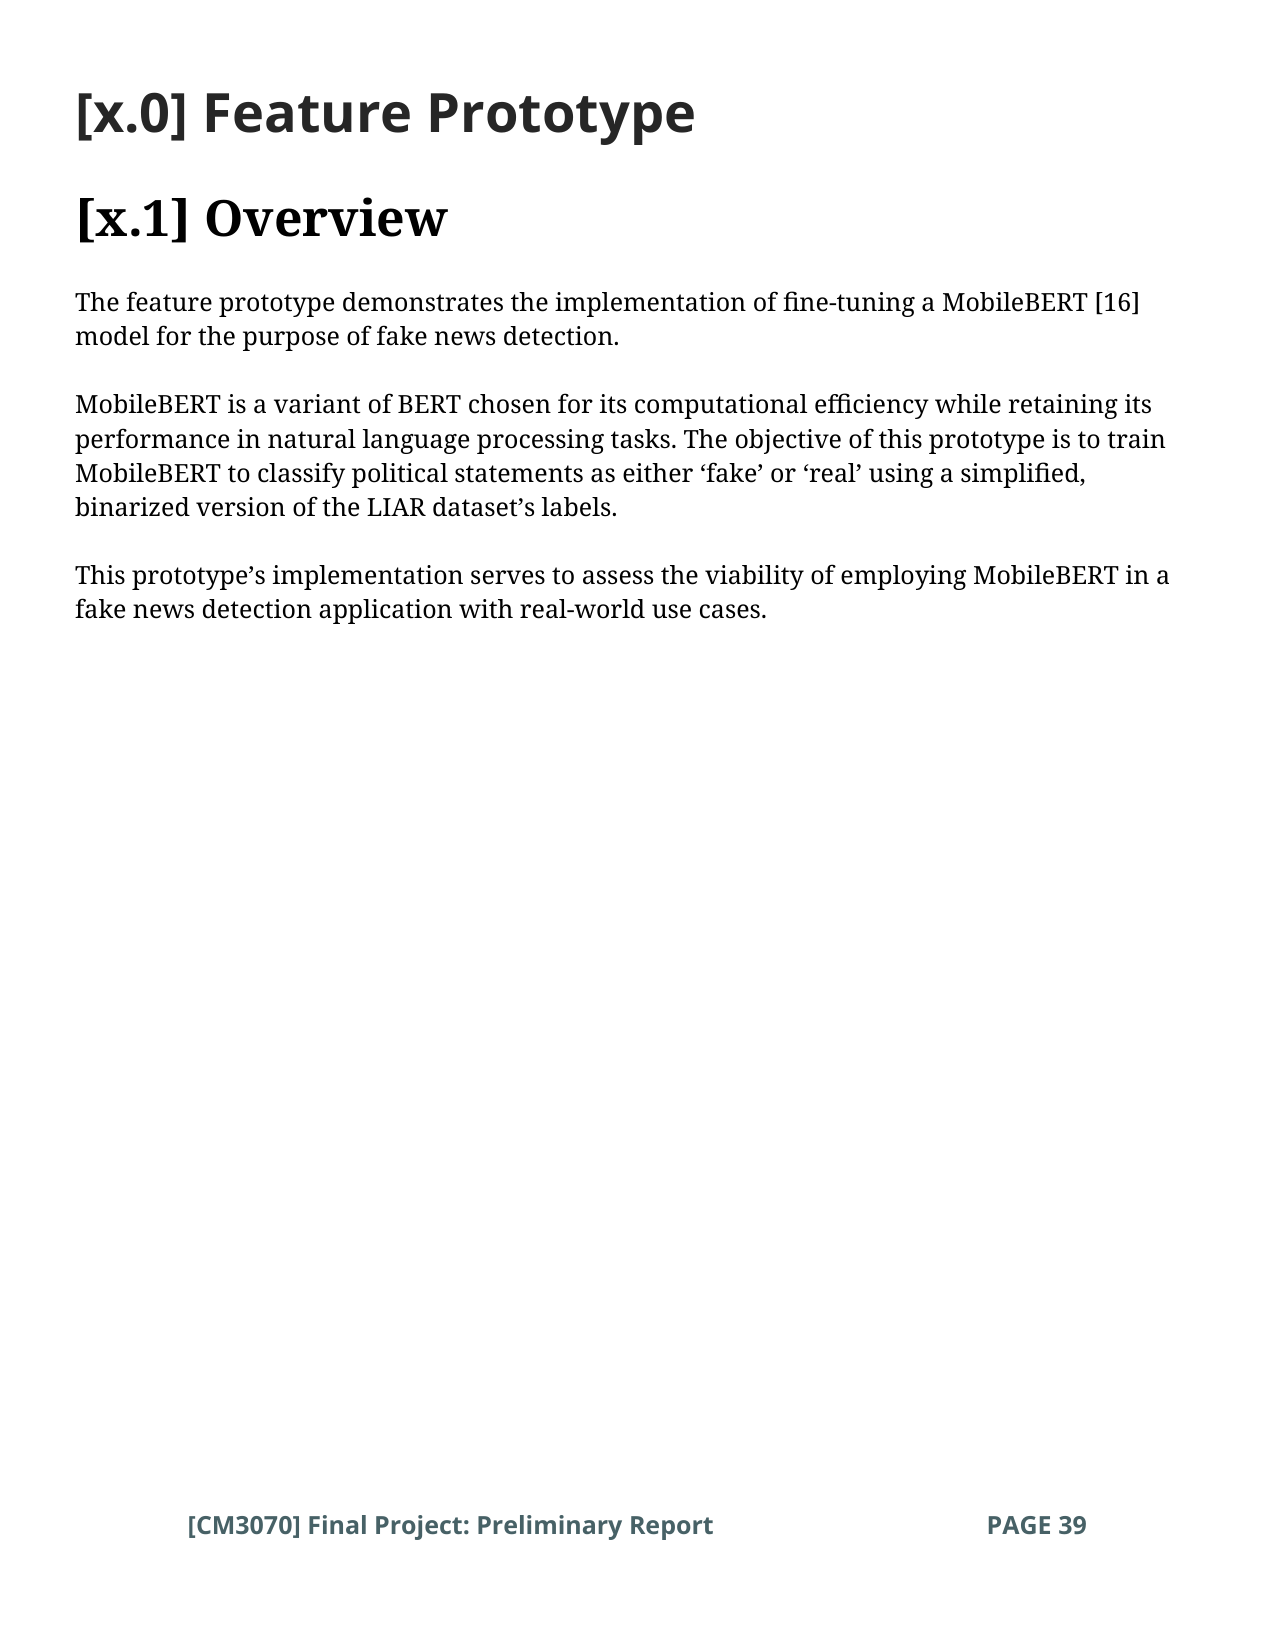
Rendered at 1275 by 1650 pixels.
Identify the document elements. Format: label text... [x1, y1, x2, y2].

text MobileBERT is a variant of BERT chosen for its computational efficiency while retaining its performance in natural language processing tasks. The objective of this prototype is to train MobileBERT to classify political statements as either ‘fake’ or ‘real’ using a simplified, binarized version of the LIAR dataset’s labels. [75, 387, 1200, 523]
subtitle [x.0] Feature Prototype [75, 75, 1200, 149]
text This prototype’s implementation serves to assess the viability of employing MobileBERT in a fake news detection application with real-world use cases. [75, 557, 1200, 626]
subtitle [x.1] Overview [75, 183, 1200, 251]
text The feature prototype demonstrates the implementation of fine-tuning a MobileBERT [16] model for the purpose of fake news detection. [75, 285, 1200, 353]
